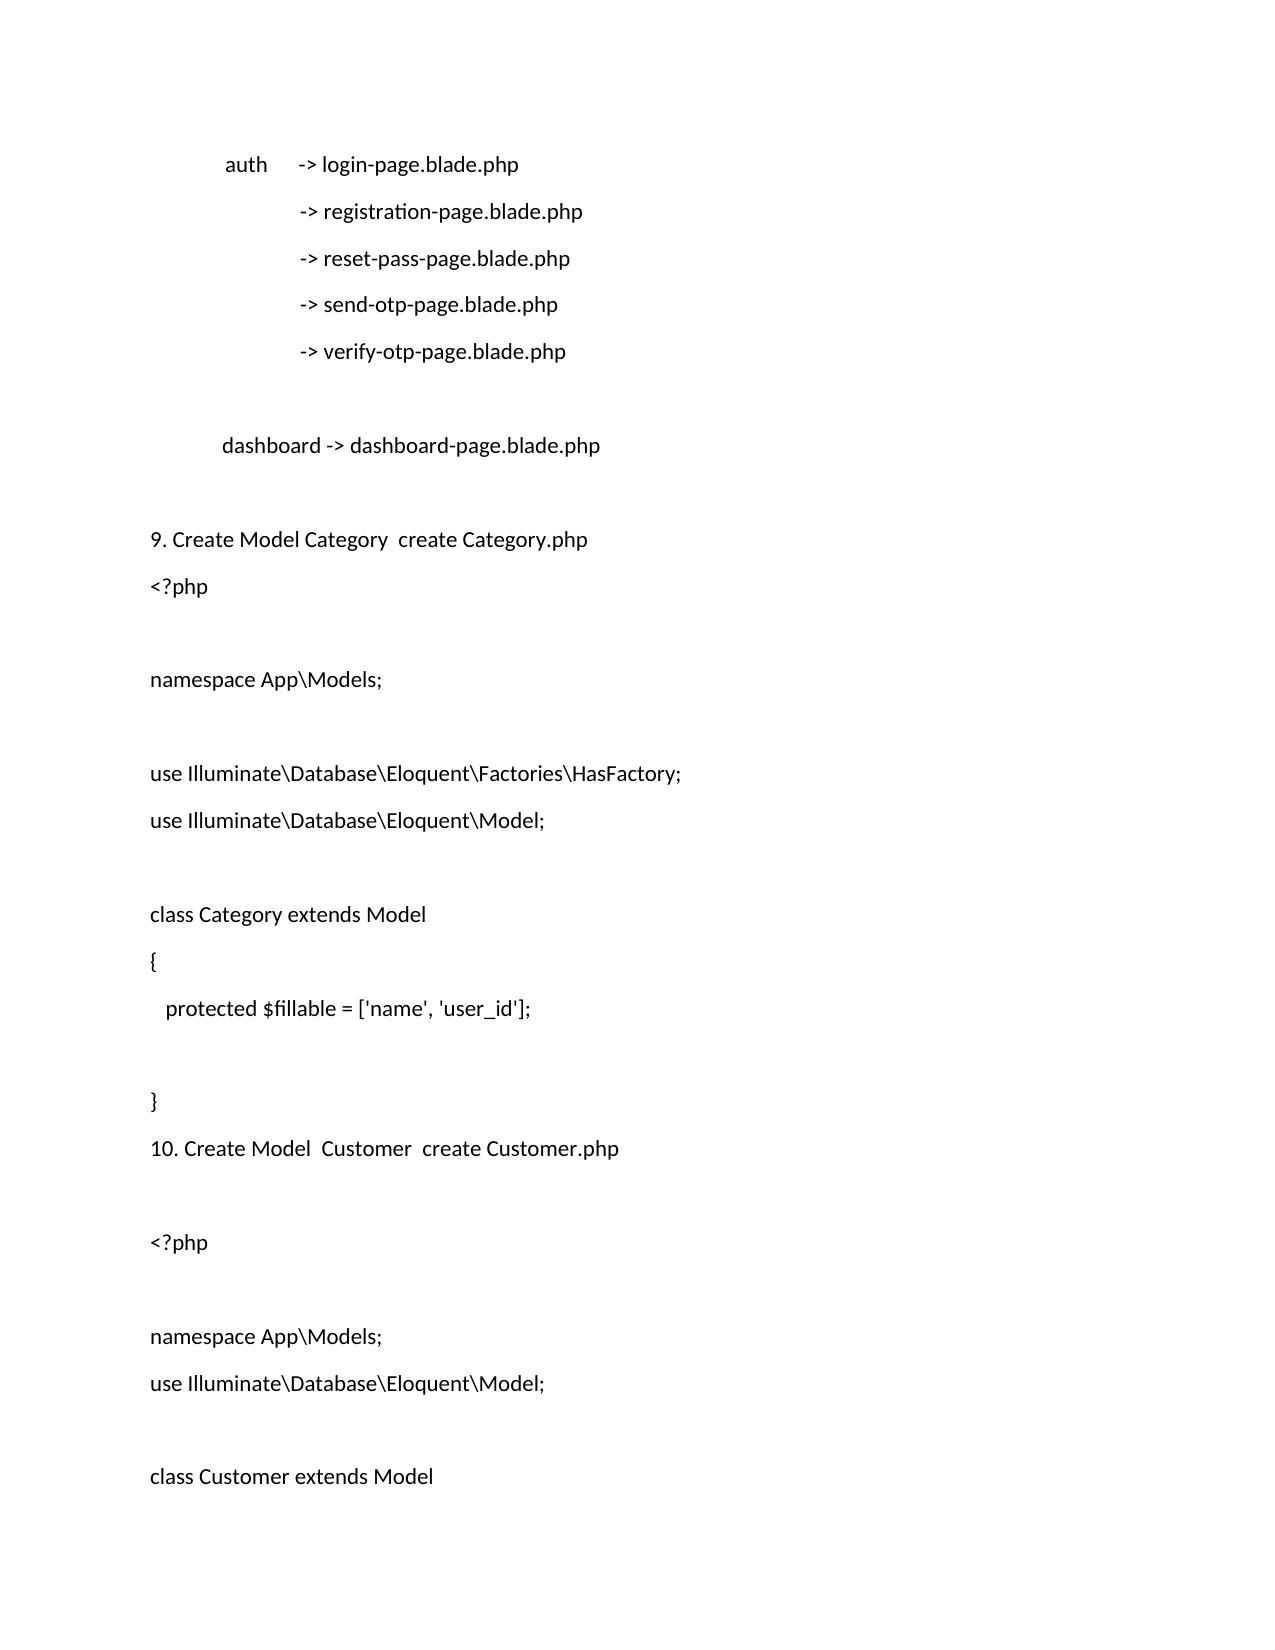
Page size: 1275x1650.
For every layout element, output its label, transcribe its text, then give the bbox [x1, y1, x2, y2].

text class Customer extends Model [150, 1462, 1125, 1491]
text -> reset-pass-page.blade.php [225, 244, 1125, 272]
text { [150, 947, 1125, 975]
text -> registration-page.blade.php [225, 197, 1125, 225]
text 9. Create Model Category create Category.php [150, 525, 1125, 553]
text <?php [150, 572, 1125, 600]
text } [150, 1087, 1125, 1116]
text <?php [150, 1228, 1125, 1256]
text namespace App\Models; [150, 666, 1125, 694]
text auth -> login-page.blade.php [225, 150, 1125, 178]
text use Illuminate\Database\Eloquent\Factories\HasFactory; [150, 759, 1125, 787]
text use Illuminate\Database\Eloquent\Model; [150, 806, 1125, 834]
text dashboard -> dashboard-page.blade.php [150, 431, 1125, 459]
text 10. Create Model Customer create Customer.php [150, 1134, 1125, 1162]
text class Category extends Model [150, 900, 1125, 928]
text -> send-otp-page.blade.php [225, 291, 1125, 319]
text use Illuminate\Database\Eloquent\Model; [150, 1369, 1125, 1397]
text -> verify-otp-page.blade.php [225, 337, 1125, 366]
text namespace App\Models; [150, 1322, 1125, 1350]
text protected $fillable = ['name', 'user_id']; [150, 994, 1125, 1022]
